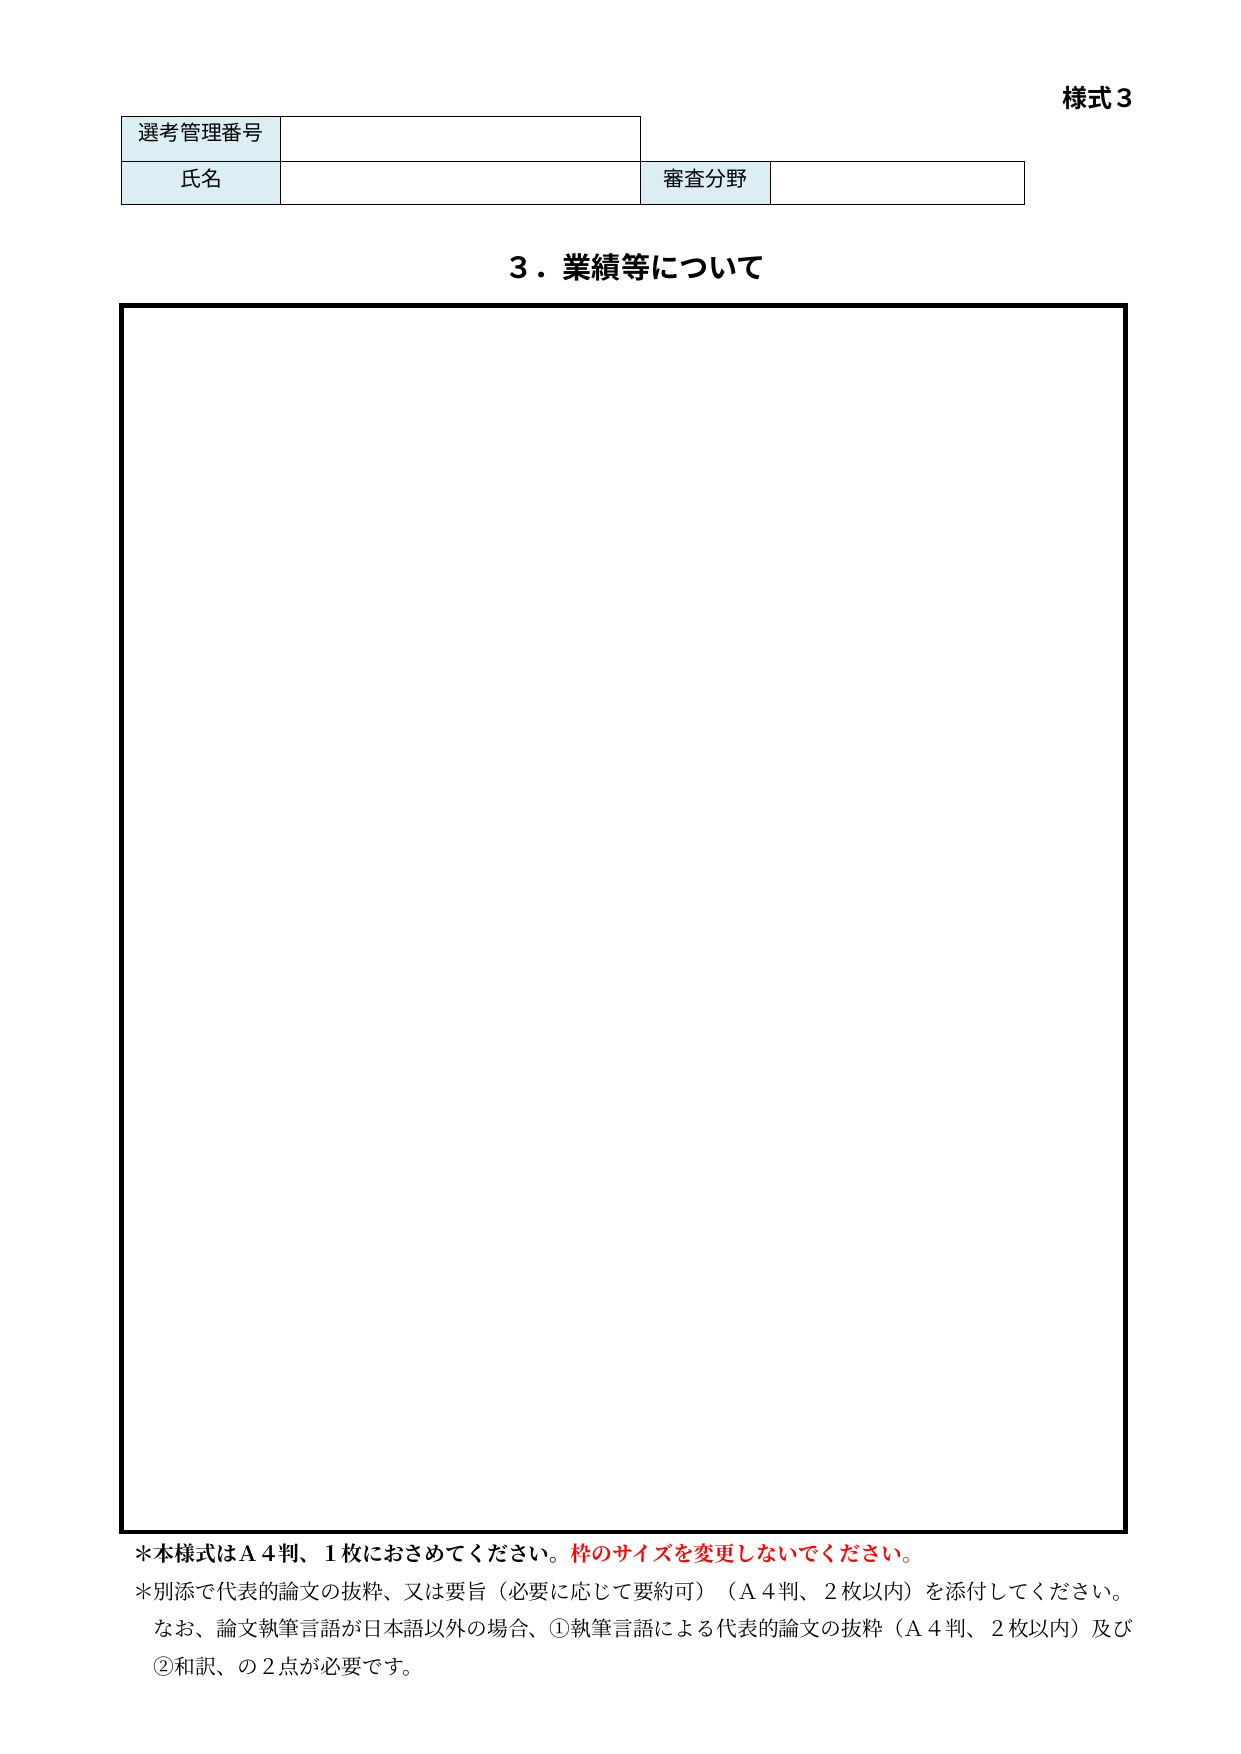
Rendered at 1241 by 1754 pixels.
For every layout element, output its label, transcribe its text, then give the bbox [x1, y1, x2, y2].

table_cell [771, 162, 1024, 204]
table_cell [281, 162, 640, 204]
text 様式３ [133, 78, 1137, 116]
table_cell 審査分野 [641, 162, 770, 204]
table_header [124, 308, 1123, 1529]
text ＊別添で代表的論文の抜粋、又は要旨（必要に応じて要約可）（Ａ４判、２枚以内）を添付してください。なお、論文執筆言語が日本語以外の場合、①執筆言語による代表的論文の抜粋（Ａ４判、２枚以内）及び②和訳、の２点が必要です。 [133, 1572, 1137, 1684]
text ＊本様式はＡ４判、１枚におさめてください。枠のサイズを変更しないでください。 [133, 1534, 1137, 1572]
table_header 選考管理番号 [122, 117, 280, 161]
table_header [281, 117, 640, 161]
table_cell 氏名 [122, 162, 280, 204]
text ３．業績等について [133, 228, 1137, 303]
